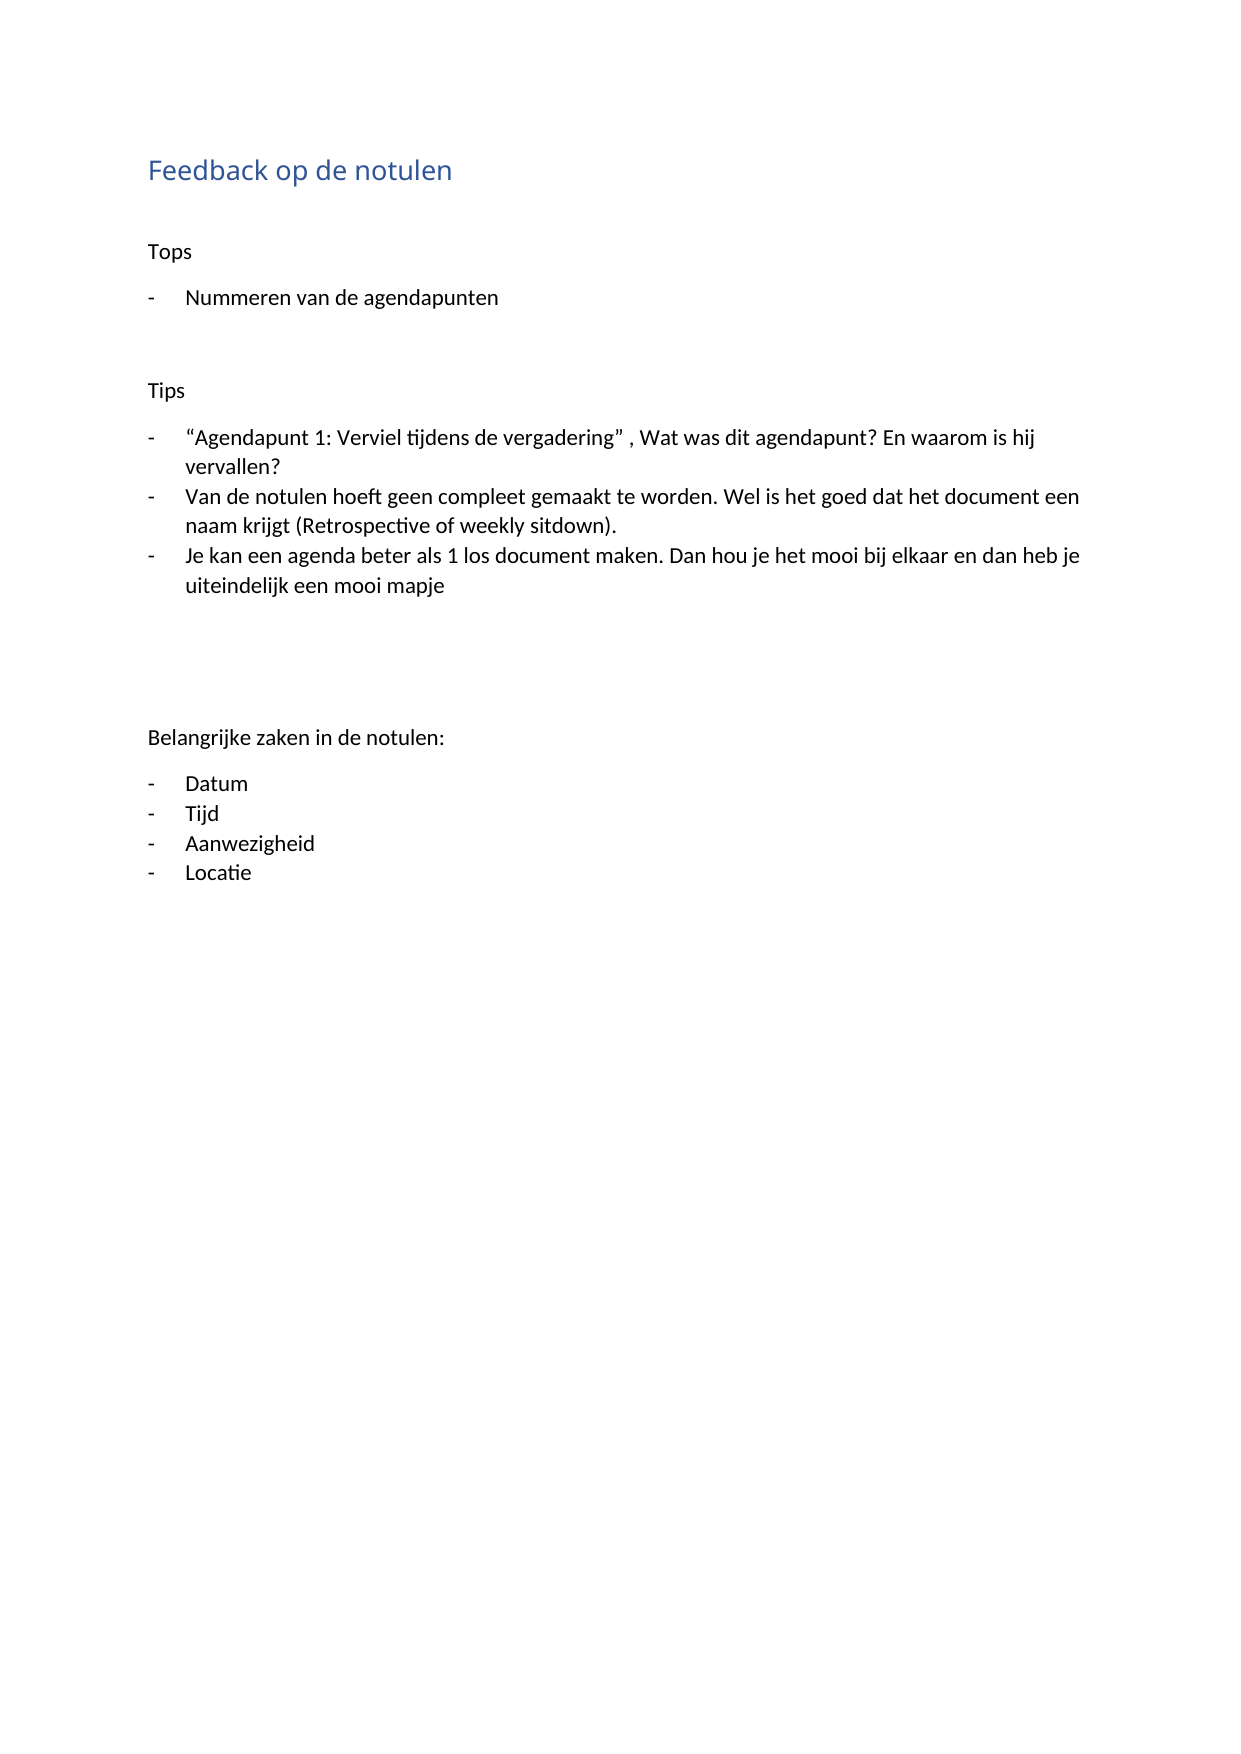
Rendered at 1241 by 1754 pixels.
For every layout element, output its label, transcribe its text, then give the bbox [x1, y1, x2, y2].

list Aanwezigheid [148, 829, 1093, 857]
list Datum [148, 769, 1093, 797]
list Nummeren van de agendapunten [148, 283, 1093, 312]
text Tops [148, 237, 1093, 265]
text Tips [148, 376, 1093, 404]
list “Agendapunt 1: Verviel tijdens de vergadering” , Wat was dit agendapunt? En waarom is hij vervallen? [148, 423, 1093, 480]
subtitle Feedback op de notulen [148, 152, 1093, 189]
list Van de notulen hoeft geen compleet gemaakt te worden. Wel is het goed dat het document een naam krijgt (Retrospective of weekly sitdown). [148, 482, 1093, 540]
list Tijd [148, 799, 1093, 827]
list Je kan een agenda beter als 1 los document maken. Dan hou je het mooi bij elkaar en dan heb je uiteindelijk een mooi mapje [148, 541, 1093, 599]
text Belangrijke zaken in de notulen: [148, 723, 1093, 751]
list Locatie [148, 858, 1093, 887]
